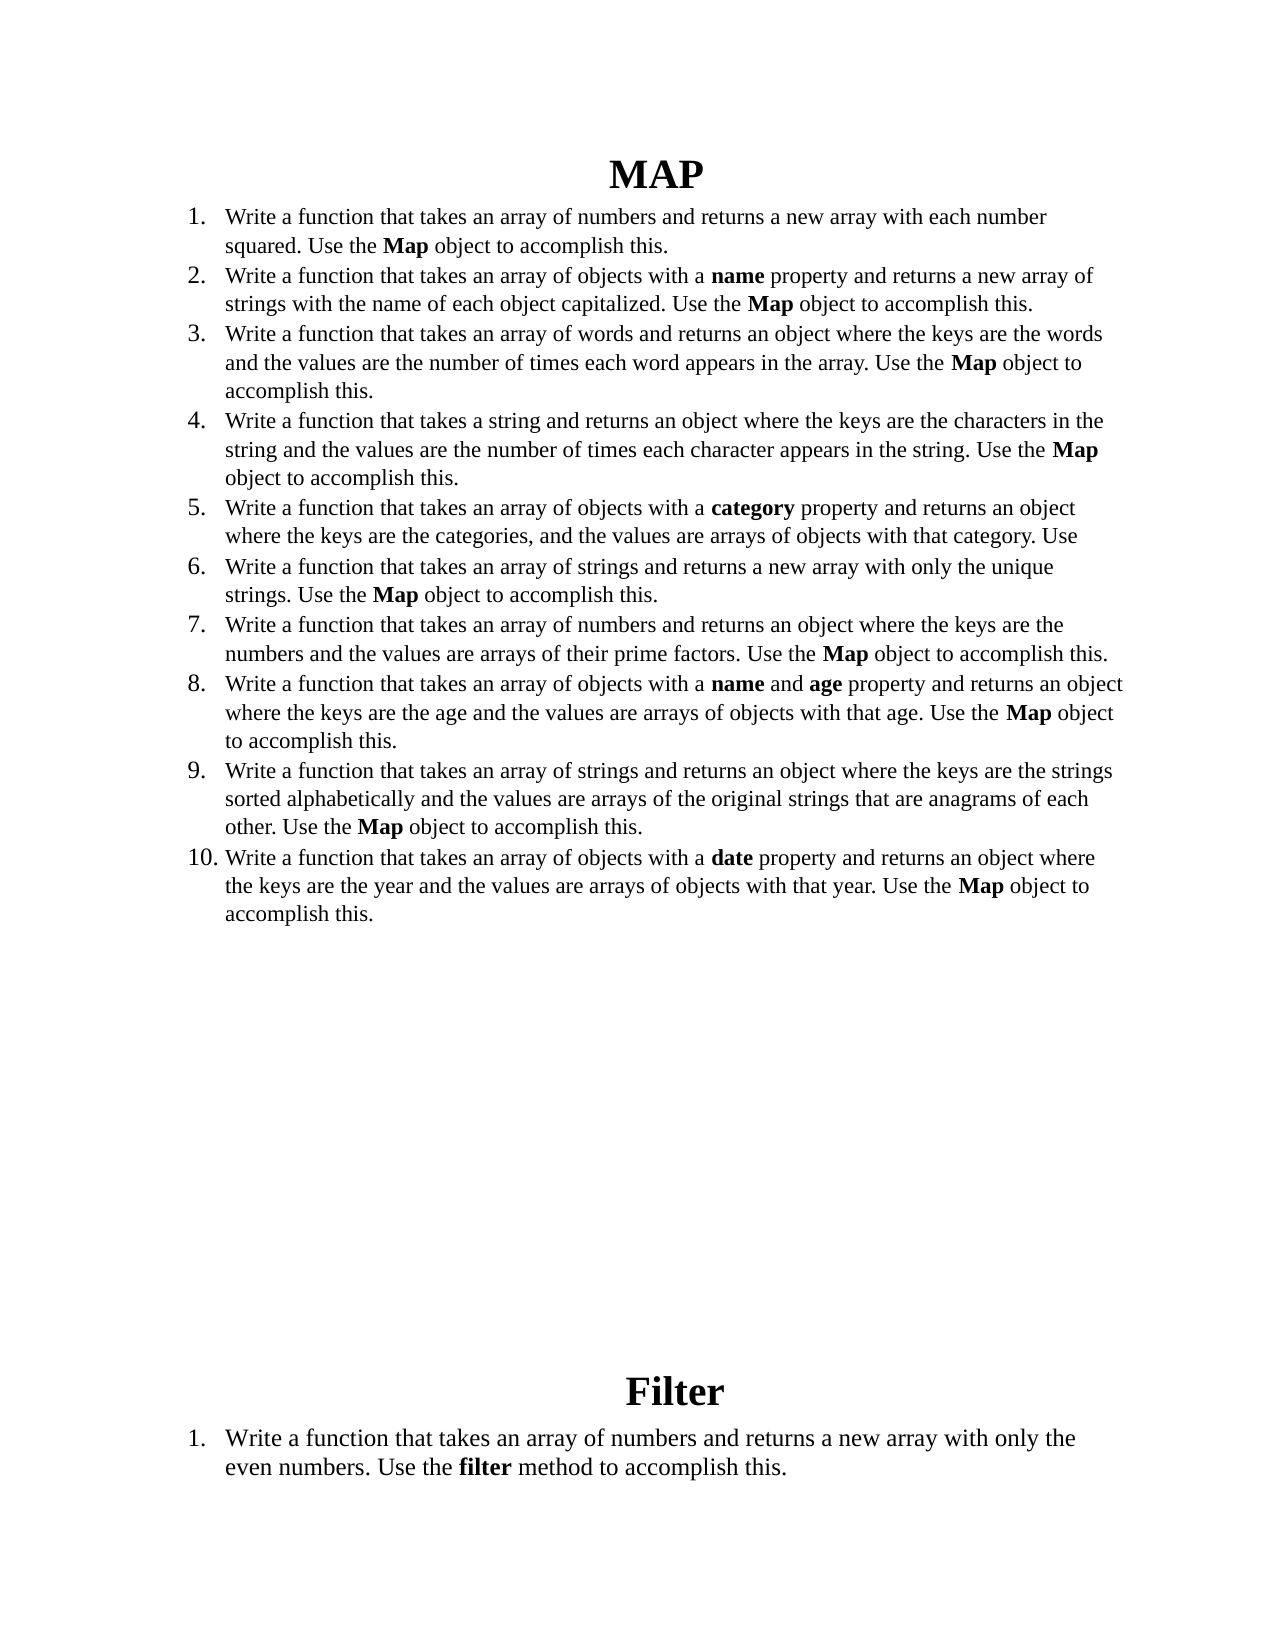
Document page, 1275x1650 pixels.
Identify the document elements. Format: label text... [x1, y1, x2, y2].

text Filter [225, 1366, 1125, 1414]
list Write a function that takes an array of words and returns an object where the keys are the words and the values are the number of times each word appears in the array. Use the Map object to accomplish this. [187, 318, 1125, 403]
list Write a function that takes an array of numbers and returns a new array with each number squared. Use the Map object to accomplish this. [187, 201, 1125, 258]
list Write a function that takes an array of objects with a name and age property and returns an object where the keys are the age and the values are arrays of objects with that age. Use the Map object to accomplish this. [187, 668, 1125, 753]
list Write a function that takes an array of strings and returns a new array with only the unique strings. Use the Map object to accomplish this. [187, 551, 1125, 608]
list Write a function that takes an array of objects with a category property and returns an object where the keys are the categories, and the values are arrays of objects with that category. Use [187, 492, 1125, 549]
list Write a function that takes an array of numbers and returns an object where the keys are the numbers and the values are arrays of their prime factors. Use the Map object to accomplish this. [187, 609, 1125, 666]
text MAP [187, 150, 1125, 198]
list Write a function that takes a string and returns an object where the keys are the characters in the string and the values are the number of times each character appears in the string. Use the Map object to accomplish this. [187, 405, 1125, 490]
list Write a function that takes an array of numbers and returns a new array with only the even numbers. Use the filter method to accomplish this. [187, 1423, 1125, 1480]
list Write a function that takes an array of objects with a name property and returns a new array of strings with the name of each object capitalized. Use the Map object to accomplish this. [187, 260, 1125, 317]
list Write a function that takes an array of objects with a date property and returns an object where the keys are the year and the values are arrays of objects with that year. Use the Map object to accomplish this. [187, 842, 1125, 927]
list Write a function that takes an array of strings and returns an object where the keys are the strings sorted alphabetically and the values are arrays of the original strings that are anagrams of each other. Use the Map object to accomplish this. [187, 755, 1125, 840]
